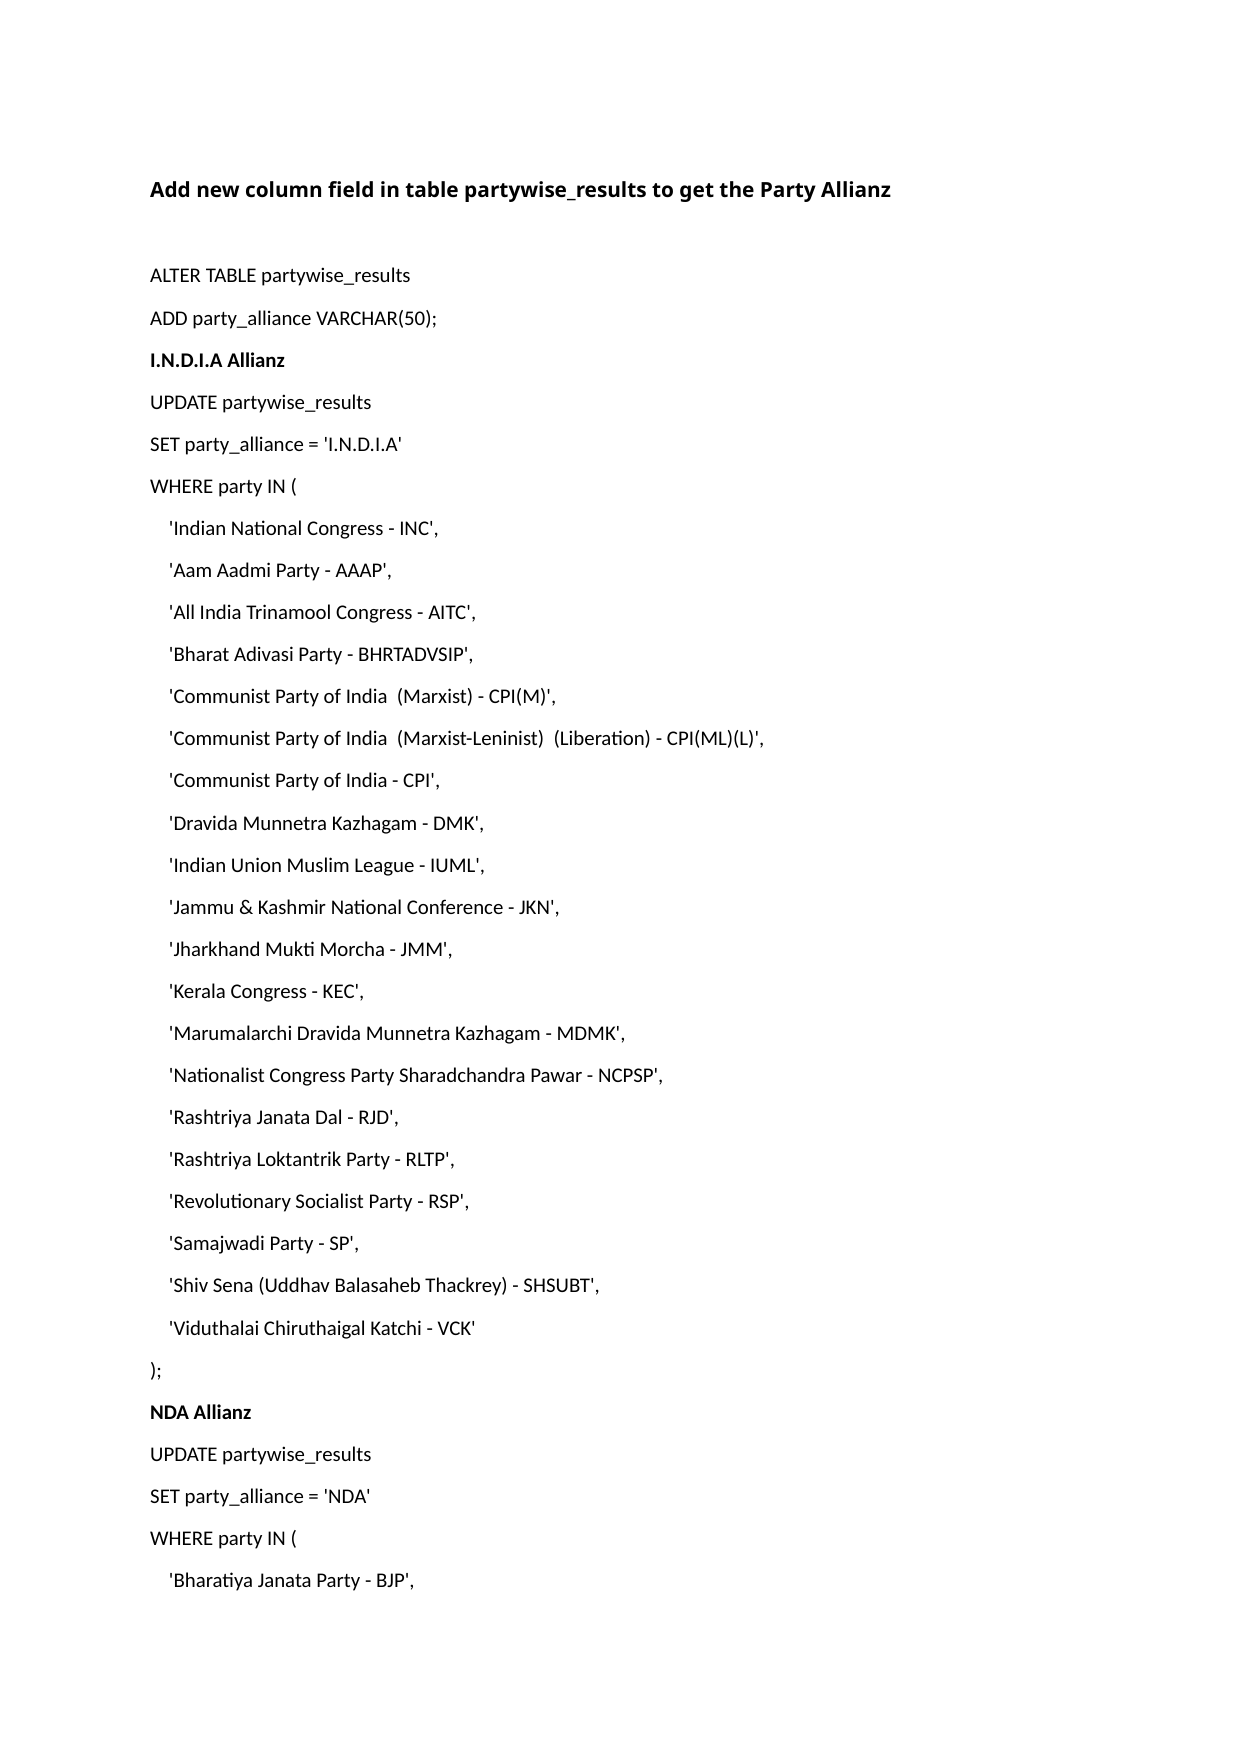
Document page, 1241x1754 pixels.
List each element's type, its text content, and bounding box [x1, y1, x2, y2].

text 'Marumalarchi Dravida Munnetra Kazhagam - MDMK', [150, 1020, 1090, 1046]
text 'Nationalist Congress Party Sharadchandra Pawar - NCPSP', [150, 1062, 1090, 1088]
text 'Rashtriya Janata Dal - RJD', [150, 1104, 1090, 1130]
text 'Dravida Munnetra Kazhagam - DMK', [150, 810, 1090, 835]
text 'Indian National Congress - INC', [150, 515, 1090, 541]
text 'Samajwadi Party - SP', [150, 1231, 1090, 1256]
text ADD party_alliance VARCHAR(50); [150, 305, 1090, 330]
text 'Bharat Adivasi Party - BHRTADVSIP', [150, 641, 1090, 667]
text 'Bharatiya Janata Party - BJP', [150, 1567, 1090, 1593]
text 'All India Trinamool Congress - AITC', [150, 599, 1090, 625]
text 'Communist Party of India (Marxist-Leninist) (Liberation) - CPI(ML)(L)', [150, 726, 1090, 751]
text ); [150, 1357, 1090, 1382]
text UPDATE partywise_results [150, 1441, 1090, 1466]
text 'Rashtriya Loktantrik Party - RLTP', [150, 1146, 1090, 1172]
text I.N.D.I.A Allianz [150, 347, 1090, 372]
text 'Communist Party of India - CPI', [150, 768, 1090, 793]
text 'Aam Aadmi Party - AAAP', [150, 557, 1090, 583]
text UPDATE partywise_results [150, 389, 1090, 414]
text 'Jammu & Kashmir National Conference - JKN', [150, 894, 1090, 919]
text ALTER TABLE partywise_results [150, 263, 1090, 288]
text SET party_alliance = 'NDA' [150, 1483, 1090, 1508]
text 'Revolutionary Socialist Party - RSP', [150, 1188, 1090, 1214]
text 'Jharkhand Mukti Morcha - JMM', [150, 936, 1090, 961]
text NDA Allianz [150, 1399, 1090, 1424]
text 'Communist Party of India (Marxist) - CPI(M)', [150, 683, 1090, 709]
text WHERE party IN ( [150, 473, 1090, 498]
text 'Viduthalai Chiruthaigal Katchi - VCK' [150, 1315, 1090, 1340]
text 'Kerala Congress - KEC', [150, 978, 1090, 1003]
text WHERE party IN ( [150, 1525, 1090, 1551]
text 'Indian Union Muslim League - IUML', [150, 852, 1090, 877]
text Add new column field in table partywise_results to get the Party Allianz [150, 150, 1090, 204]
text SET party_alliance = 'I.N.D.I.A' [150, 431, 1090, 456]
text 'Shiv Sena (Uddhav Balasaheb Thackrey) - SHSUBT', [150, 1273, 1090, 1298]
